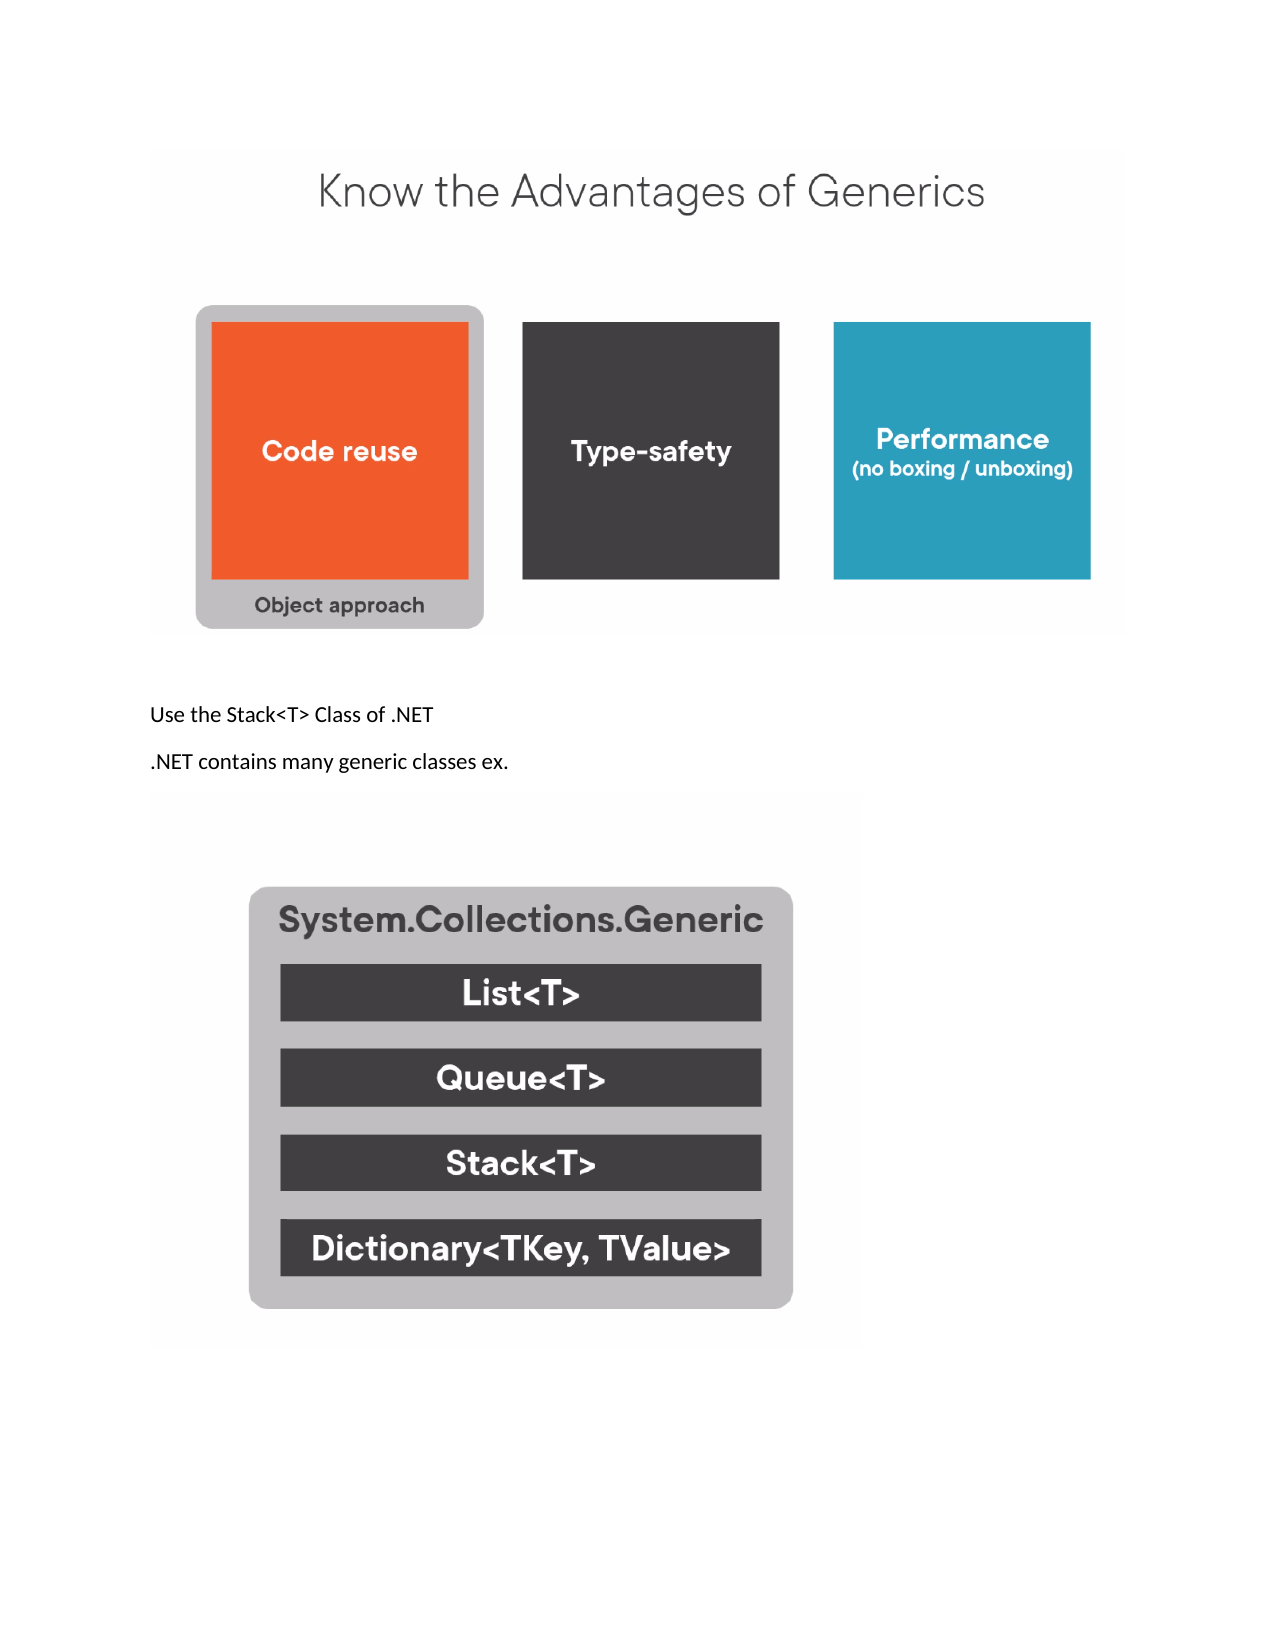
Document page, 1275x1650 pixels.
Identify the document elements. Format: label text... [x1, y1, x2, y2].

text .NET contains many generic classes ex. [150, 747, 1125, 775]
text Use the Stack<T> Class of .NET [150, 700, 1125, 728]
